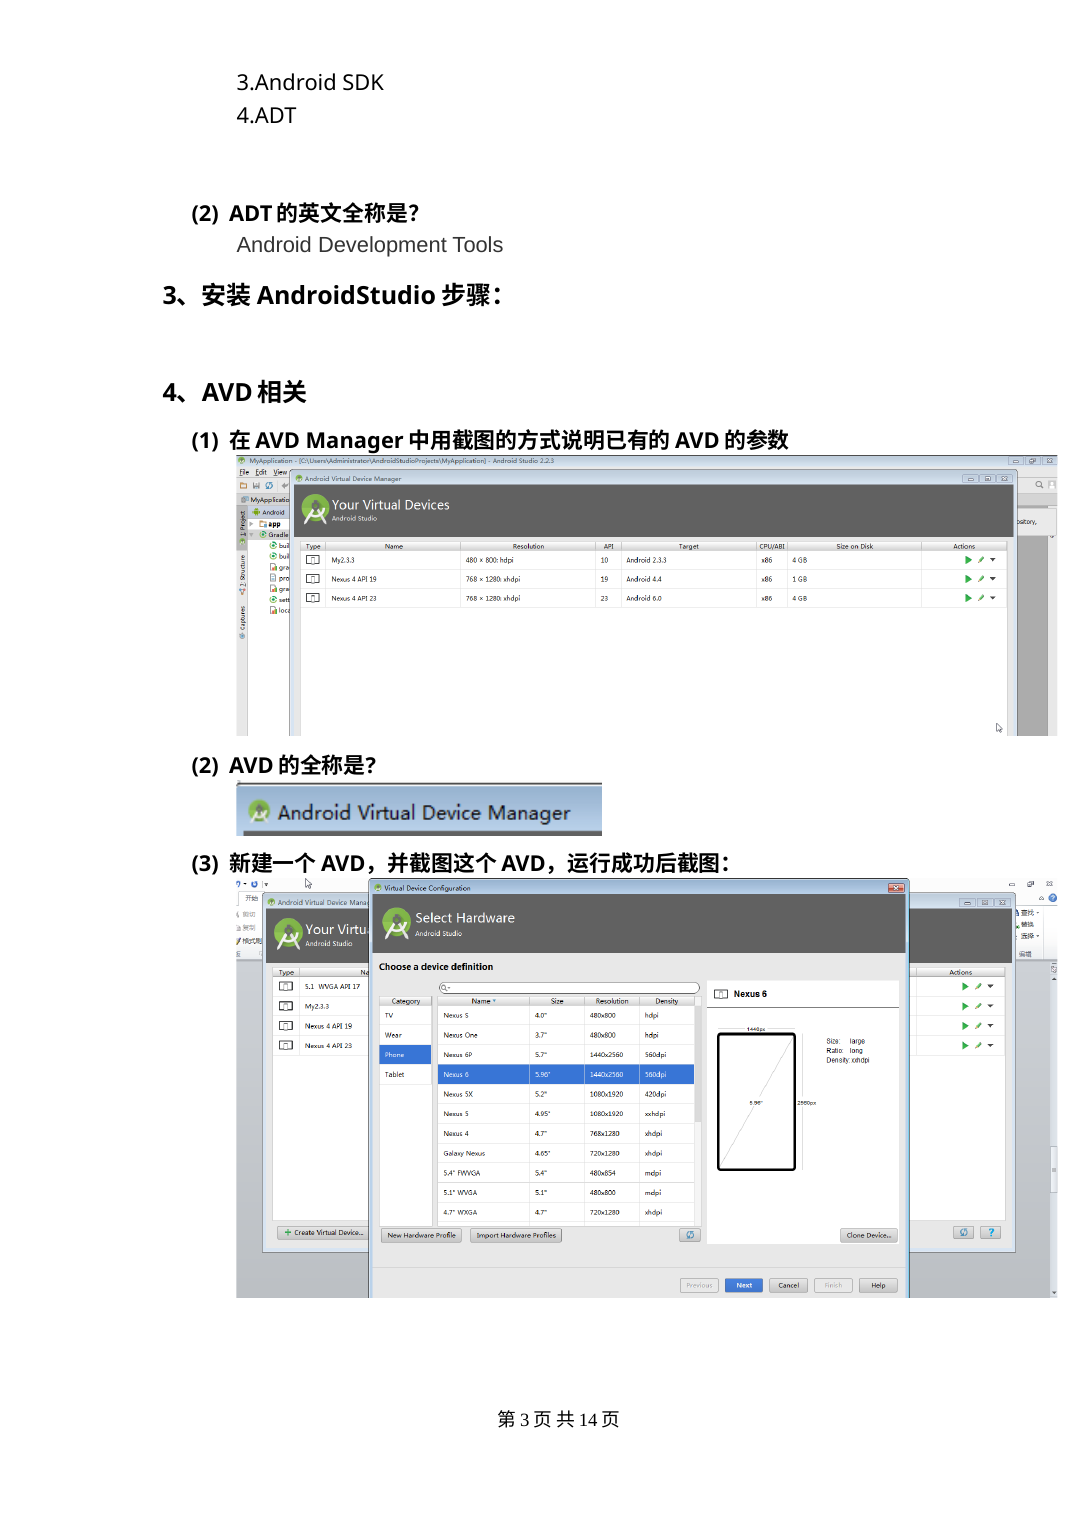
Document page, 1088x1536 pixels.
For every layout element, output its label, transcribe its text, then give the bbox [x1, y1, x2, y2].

text 安装AndroidStudio步骤： [147, 261, 969, 326]
list 在AVD Manager中用截图的方式说明已有的AVD的参数 [191, 423, 969, 456]
list AVD的全称是? [191, 748, 969, 781]
text AVD相关 [147, 358, 969, 423]
picture [236, 455, 1058, 736]
text 3.Android SDK [236, 66, 969, 98]
picture [236, 780, 602, 836]
text Android Development Tools [236, 228, 969, 261]
list ADT的英文全称是？ [191, 196, 969, 228]
text 4.ADT [236, 98, 969, 131]
picture [236, 878, 1058, 1298]
list 新建一个AVD，并截图这个AVD，运行成功后截图： [191, 846, 969, 878]
